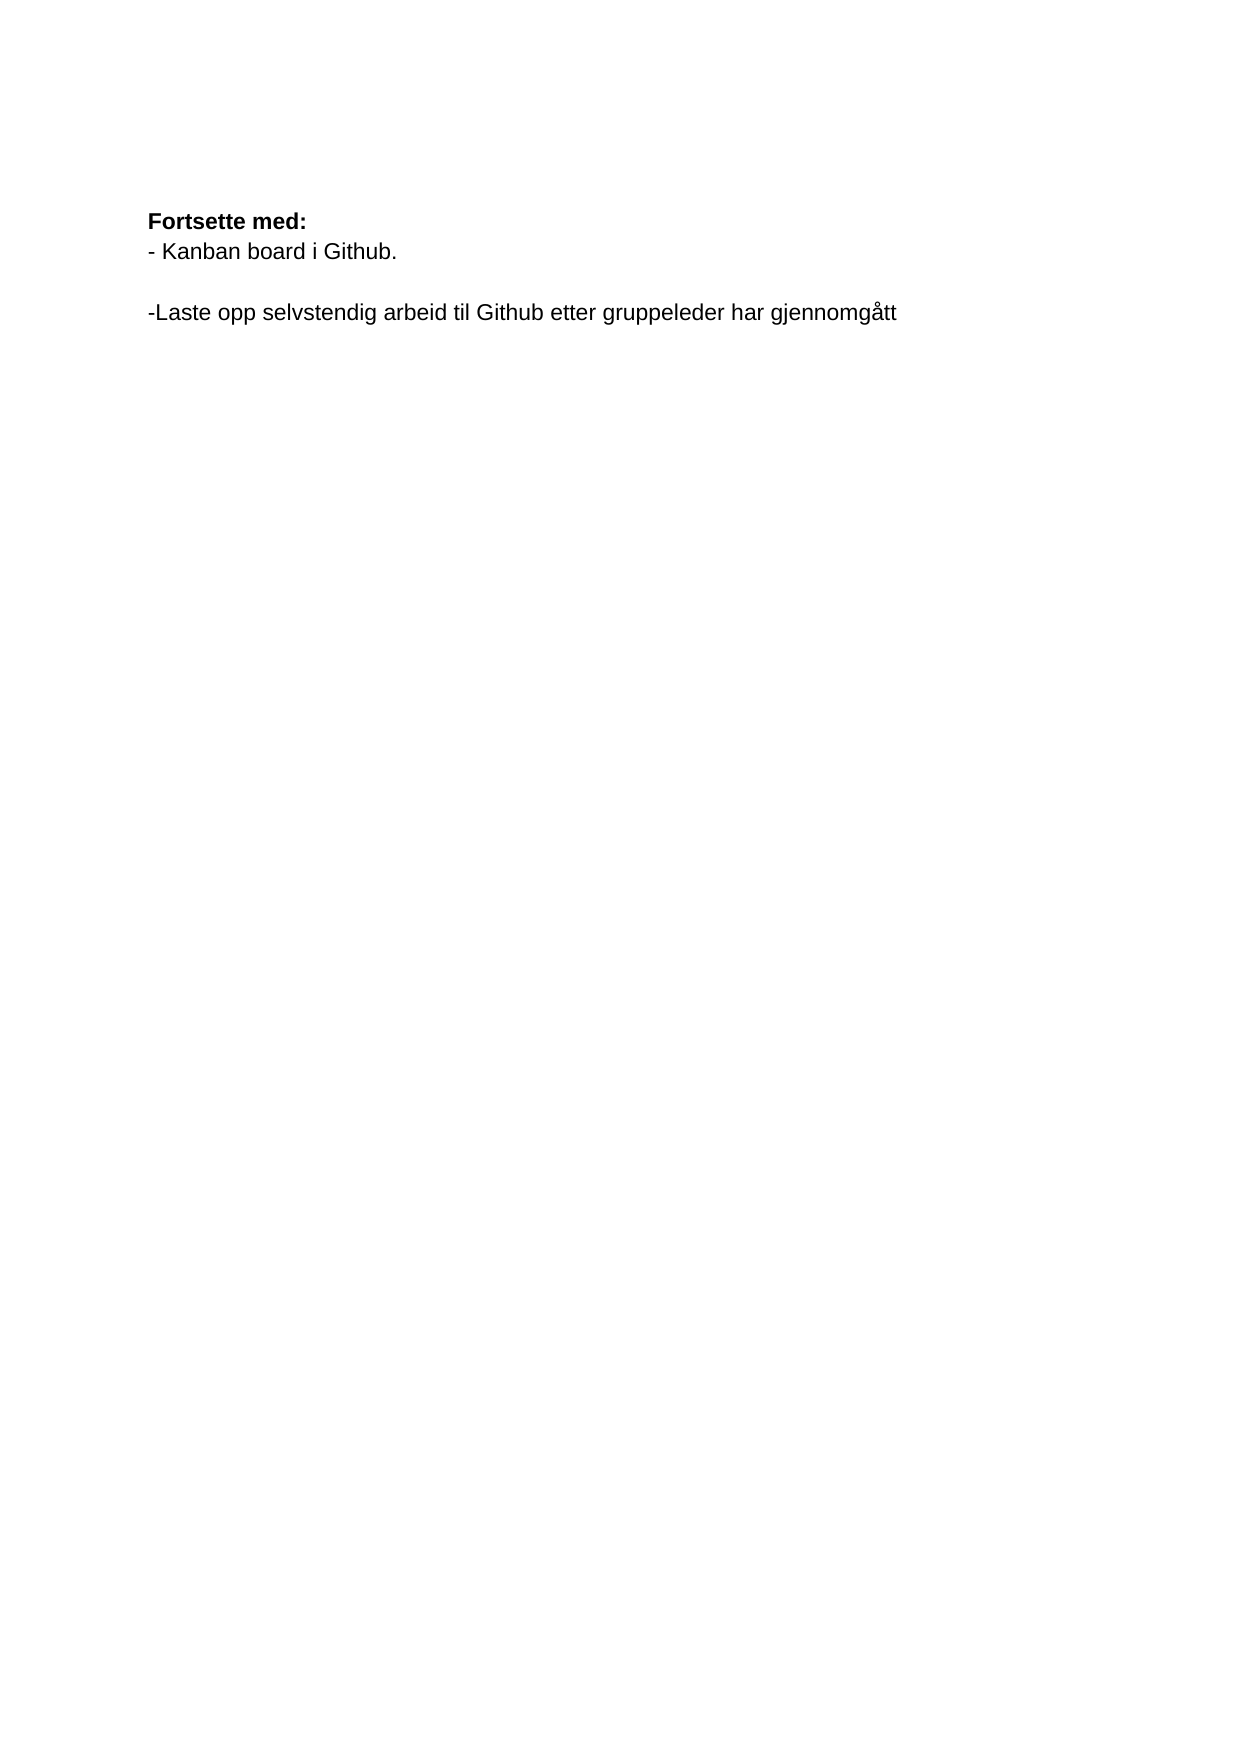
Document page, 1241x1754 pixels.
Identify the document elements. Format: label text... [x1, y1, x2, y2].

text - Kanban board i Github. [148, 238, 1093, 264]
text -Laste opp selvstendig arbeid til Github etter gruppeleder har gjennomgått [148, 299, 1093, 325]
text Fortsette med: [148, 208, 1093, 234]
